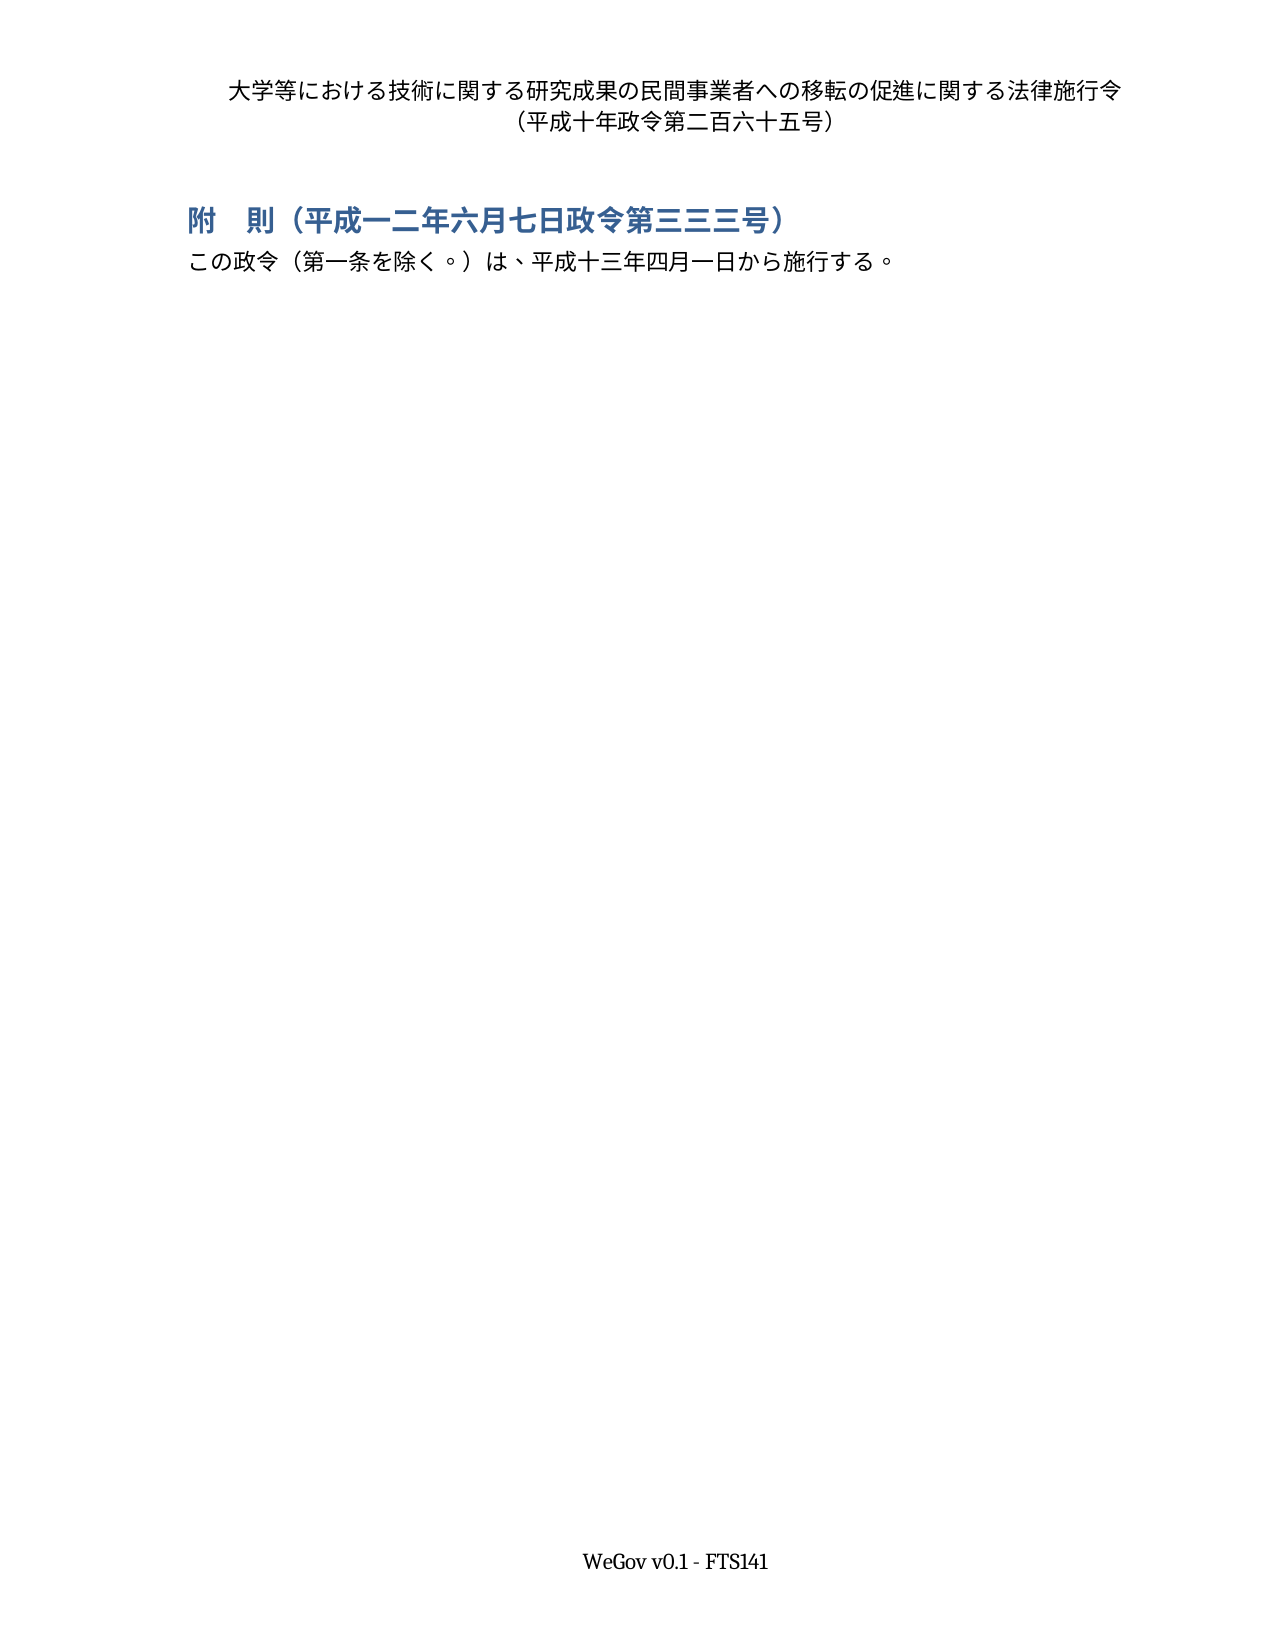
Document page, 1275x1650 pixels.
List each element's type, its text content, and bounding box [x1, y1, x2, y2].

text この政令（第一条を除く。）は、平成十三年四月一日から施行する。 [187, 246, 1087, 277]
subtitle 附 則（平成一二年六月七日政令第三三三号） [187, 200, 1087, 240]
